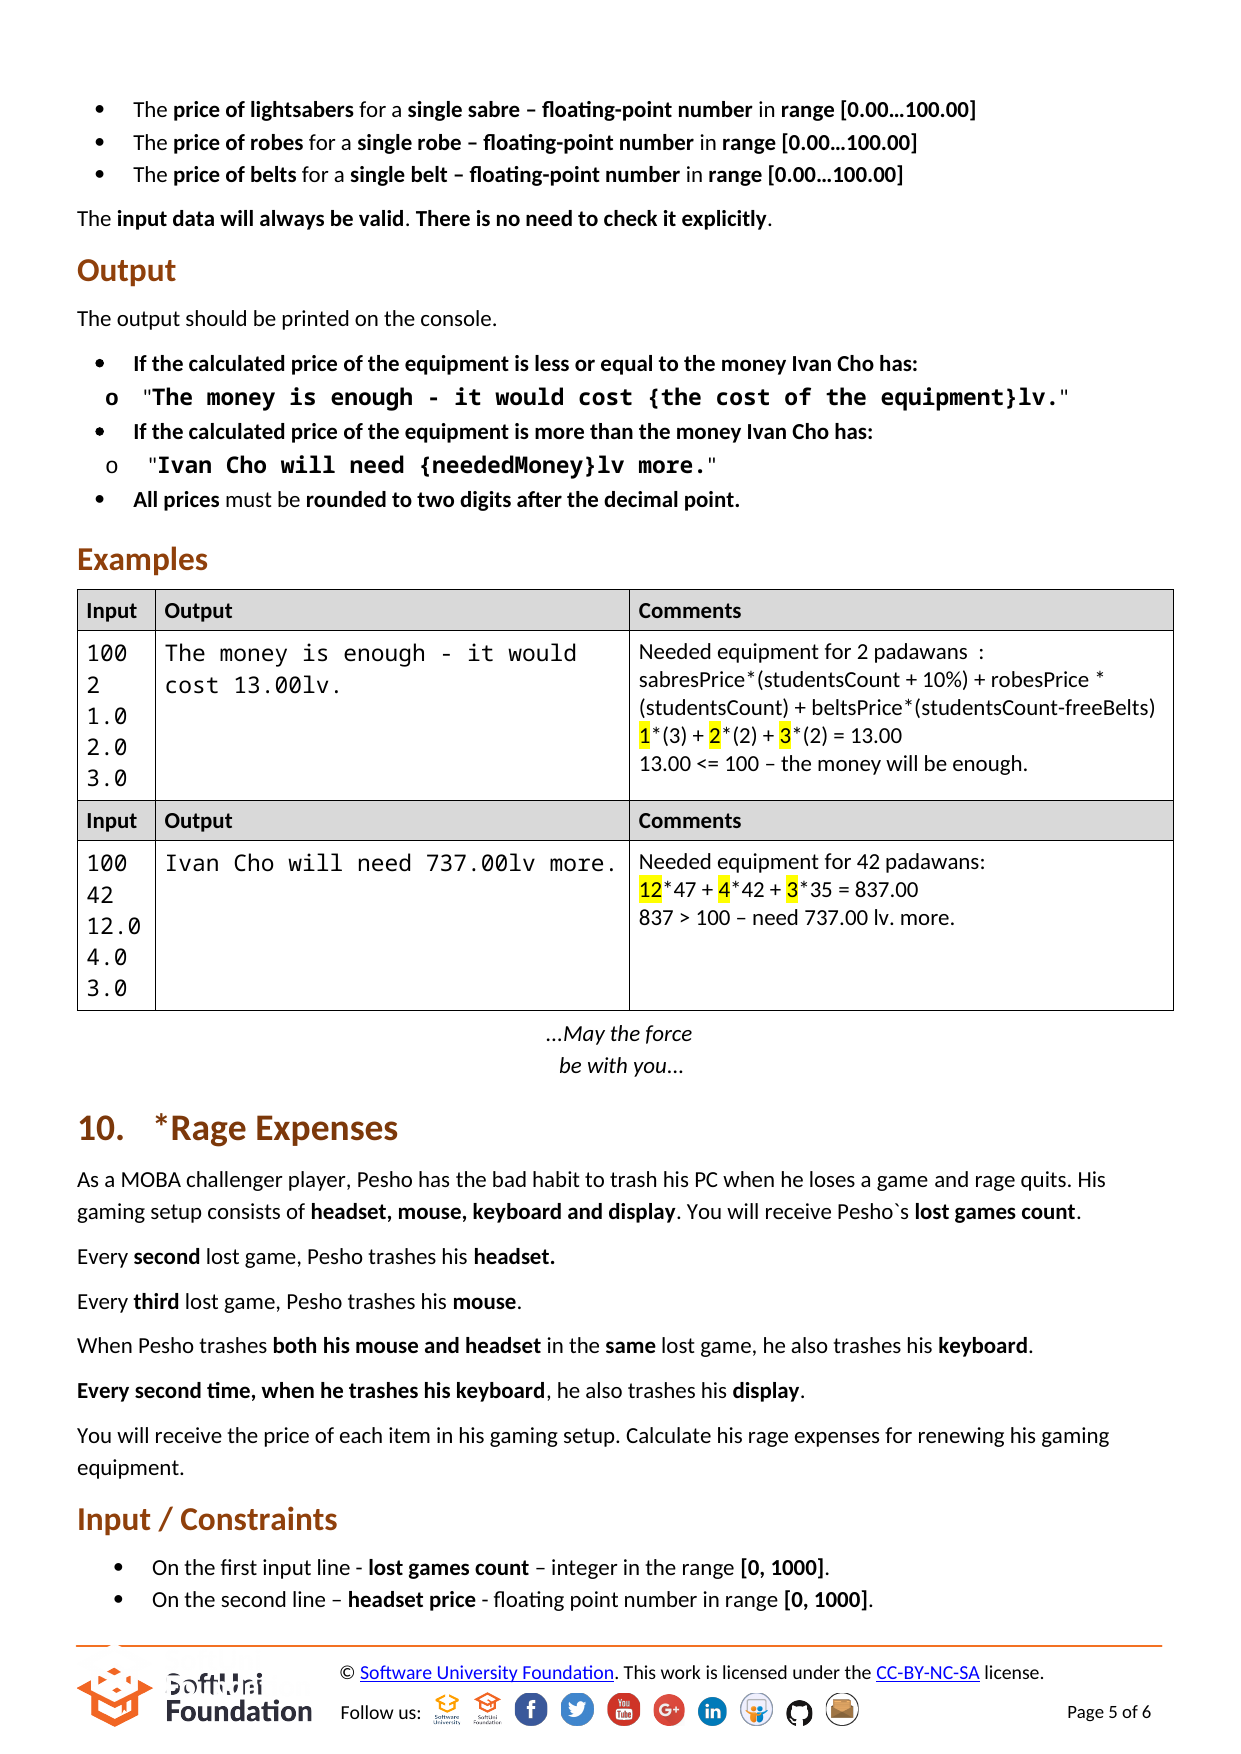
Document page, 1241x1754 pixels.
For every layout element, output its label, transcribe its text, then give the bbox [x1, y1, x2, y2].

table_cell Comments [630, 801, 1173, 840]
table_cell Needed equipment for 2 padawans : sabresPrice*(studentsCount + 10%) + robesPrice * (studentsCount) + beltsPrice*(studentsCount-freeBelts) 1*(3) + 2*(2) + 3*(2) = 13.00 13.00 <= 100 – the money will be enough. [630, 631, 1173, 799]
text Every third lost game, Pesho trashes his mouse. [77, 1287, 1163, 1315]
picture [698, 1718, 706, 1726]
text You will receive the price of each item in his gaming setup. Calculate his rage expenses for renewing his gaming equipment. [77, 1421, 1163, 1481]
table_header Output [156, 590, 629, 630]
picture [825, 1693, 859, 1726]
picture [786, 1700, 813, 1726]
subtitle Input / Constraints [77, 1498, 1163, 1538]
text The input data will always be valid. There is no need to check it explicitly. [77, 204, 1163, 232]
picture [514, 1693, 548, 1726]
text Every second time, when he trashes his keyboard, he also trashes his display. [77, 1376, 1163, 1404]
picture [607, 1693, 640, 1726]
picture [740, 1693, 773, 1726]
table_cell Needed equipment for 42 padawans: 12*47 + 4*42 + 3*35 = 837.00 837 > 100 – need 737.00 lv. more. [630, 841, 1173, 1009]
picture [698, 1697, 706, 1705]
picture [433, 1694, 461, 1726]
picture [719, 1718, 727, 1726]
text ...May the force be with you... [77, 1019, 1163, 1079]
list The price of belts for a single belt – floating-point number in range [0.00…100.00] [96, 160, 1163, 188]
list If the calculated price of the equipment is more than the money Ivan Cho has: [96, 417, 1163, 445]
list The price of lightsabers for a single sabre – floating-point number in range [0.00…100.00] [96, 95, 1163, 123]
text As a MOBA challenger player, Pesho has the bad habit to trash his PC when he loses a game and rage quits. His gaming setup consists of headset, mouse, keyboard and display. You will receive Pesho`s lost games count. [77, 1165, 1163, 1225]
text Every second lost game, Pesho trashes his headset. [77, 1242, 1163, 1270]
subtitle *Rage Expenses [77, 1104, 1163, 1150]
table_cell The money is enough - it would cost 13.00lv. [156, 631, 629, 799]
list On the first input line - lost games count – integer in the range [0, 1000]. [114, 1553, 1163, 1581]
text The output should be printed on the console. [77, 304, 1163, 332]
table_cell 100 2 1.0 2.0 3.0 [78, 631, 155, 799]
list If the calculated price of the equipment is less or equal to the money Ivan Cho has: [96, 349, 1163, 377]
text When Pesho trashes both his mouse and headset in the same lost game, he also trashes his keyboard. [77, 1331, 1163, 1359]
table_cell 100 42 12.0 4.0 3.0 [78, 841, 155, 1009]
picture [473, 1692, 502, 1726]
picture [653, 1694, 685, 1726]
table_cell Ivan Cho will need 737.00lv more. [156, 841, 629, 1009]
table_cell Input [78, 801, 155, 840]
subtitle Examples [77, 538, 1163, 579]
list The price of robes for a single robe – floating-point number in range [0.00…100.00] [96, 128, 1163, 156]
subtitle Output [77, 249, 1163, 290]
list "The money is enough - it would cost {the cost of the equipment}lv." [105, 381, 1163, 412]
table_cell Output [156, 801, 629, 840]
picture [561, 1693, 594, 1726]
list On the second line – headset price - floating point number in range [0, 1000]. [114, 1585, 1163, 1613]
table_header Comments [630, 590, 1173, 630]
list "Ivan Cho will need {neededMoney}lv more." [105, 449, 1163, 481]
table_header Input [78, 590, 155, 630]
picture [76, 1643, 312, 1727]
picture [719, 1697, 727, 1705]
list All prices must be rounded to two digits after the decimal point. [96, 485, 1163, 513]
